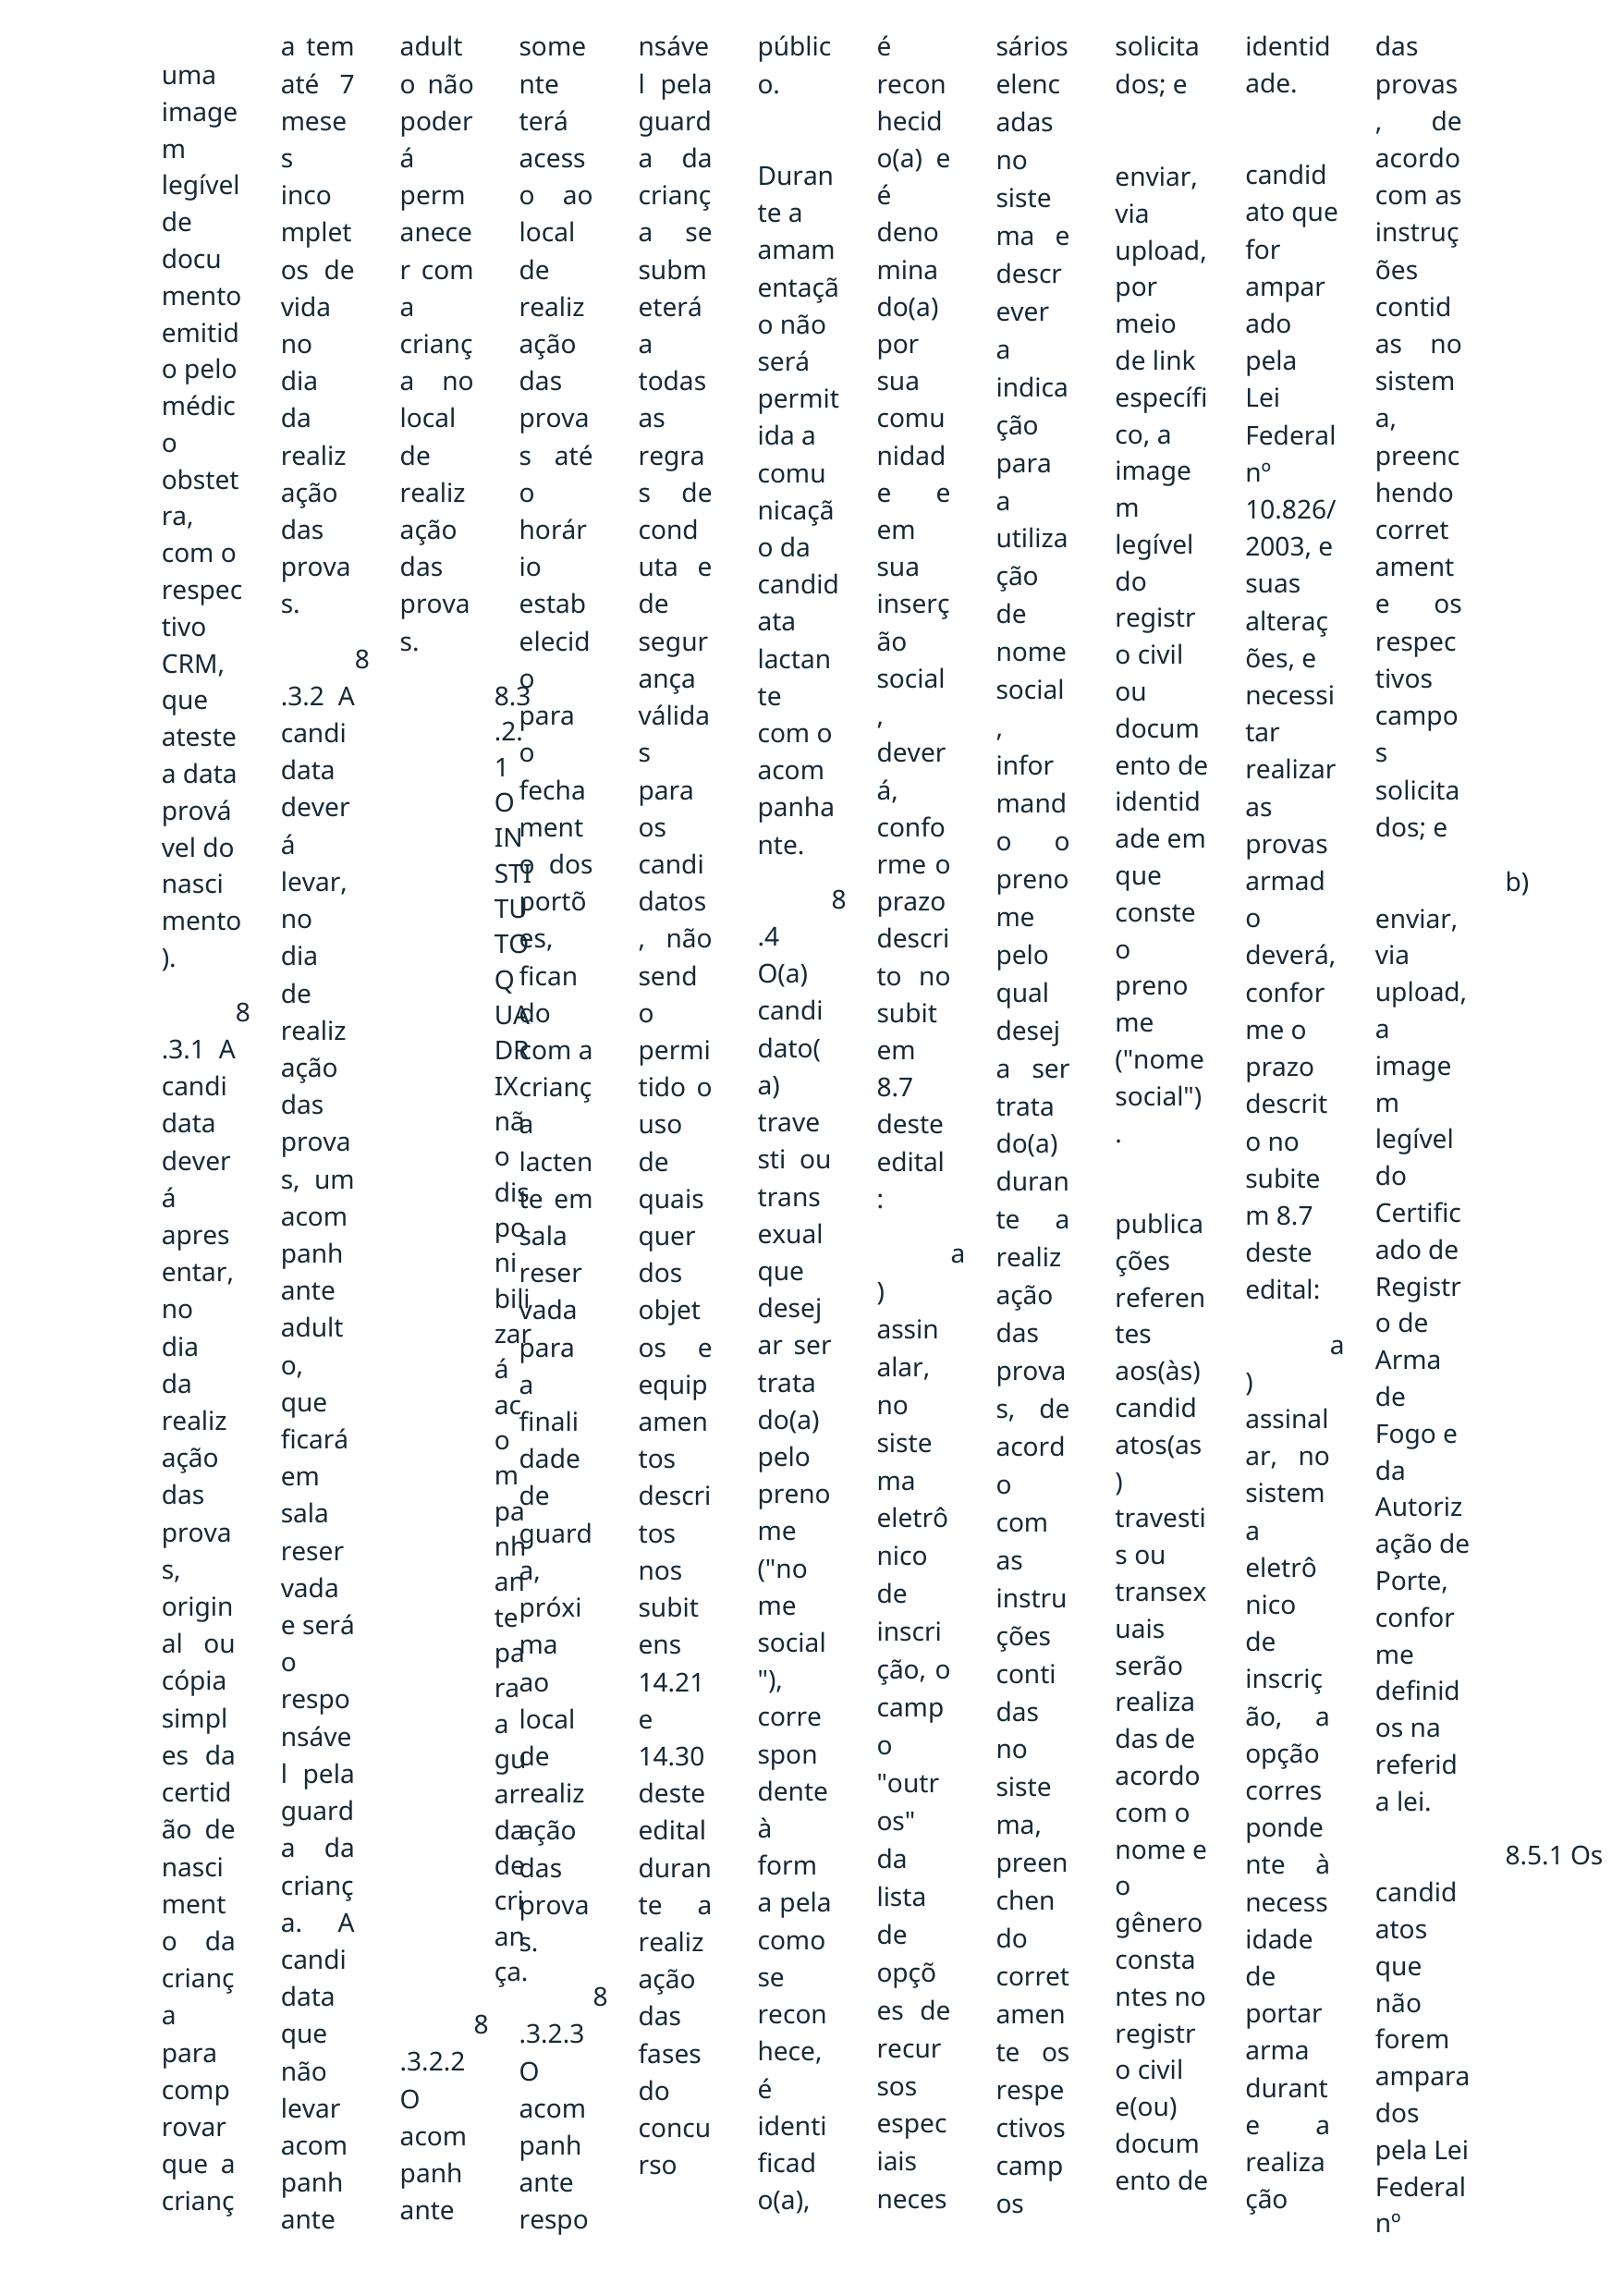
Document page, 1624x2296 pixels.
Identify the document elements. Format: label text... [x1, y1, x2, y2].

text 8.4 O(a) candidato(a) travesti ou transexual que desejar ser tratado(a) pelo prenome ("nome social"), correspondente à forma pela como se reconhece, é identificado(a), é reconhecido(a) e é denominado(a) por sua comunidade e em sua inserção social, deverá, conforme o prazo descrito no subitem 8.7 deste edital: [876, 29, 950, 1215]
text a) assinalar, no sistema eletrônico de inscrição, a opção correspondente à necessidade de portar arma durante a realização das provas, de acordo com as instruções contidas no sistema, preenchendo corretamente os respectivos campos solicitados; e [1375, 29, 1462, 844]
text a) assinalar, no sistema eletrônico de inscrição, o campo "outros" da lista de opções de recursos especiais necessários elencadas no sistema e descrever a indicação para a utilização de nome social, informando o prenome pelo qual deseja ser tratado(a) durante a realização das provas, de acordo com as instruções contidas no sistema, preenchendo corretamente os respectivos campos solicitados; e [995, 29, 1069, 2220]
text 8.3.2 A candidata deverá levar, no dia de realização das provas, um acompanhante adulto, que ficará em sala reservada e será o responsável pela guarda da criança. A candidata que não levar acompanhante adulto não poderá permanecer com a criança no local de realização das provas. [399, 29, 473, 658]
text 8.3.2.3 O acompanhante responsável pela guarda da criança se submeterá a todas as regras de conduta e de segurança válidas para os candidatos, não sendo permitido o uso de quaisquer dos objetos e equipamentos descritos nos subitens 14.21 e 14.30 deste edital durante a realização das fases do concurso público. [638, 29, 712, 2182]
text a) assinalar, no sistema eletrônico de inscrição, o campo "outros" da lista de opções de recursos especiais necessários elencadas no sistema e descrever a indicação para a utilização de nome social, informando o prenome pelo qual deseja ser tratado(a) durante a realização das provas, de acordo com as instruções contidas no sistema, preenchendo corretamente os respectivos campos solicitados; e [876, 1235, 950, 2217]
text 8.5.1 Os candidatos que não forem amparados pela Lei Federal nº 10.826/2003, e suas alterações, não poderão portar armas no ambiente de provas. [1375, 1838, 1471, 2241]
text 8.4.1 As publicações referentes aos(às) candidatos(as) travestis ou transexuais serão realizadas de acordo com o nome e o gênero constantes no registro civil e(ou) documento de identidade. [1115, 1168, 1208, 2197]
text a) assinalar, no sistema eletrônico de inscrição, a opção correspondente à necessidade de portar arma durante a realização das provas, de acordo com as instruções contidas no sistema, preenchendo corretamente os respectivos campos solicitados; e [1245, 1326, 1330, 2217]
text b) enviar, via upload, a imagem legível do Certificado de Registro de Arma de Fogo e da Autorização de Porte, conforme definidos na referida lei. [1375, 863, 1471, 1818]
text b) enviar, via upload, por meio de link específico, a imagem legível do registro civil ou documento de identidade em que conste o prenome ("nome social"). [1115, 121, 1208, 1150]
text 8.3.1 A candidata deverá apresentar, no dia da realização das provas, original ou cópia simples da certidão de nascimento da criança para comprovar que a criança tem até 7 meses incompletos de vida no dia da realização das provas. [161, 994, 235, 2218]
text 8.3.2 A candidata deverá levar, no dia de realização das provas, um acompanhante adulto, que ficará em sala reservada e será o responsável pela guarda da criança. A candidata que não levar acompanhante adulto não poderá permanecer com a criança no local de realização das provas. [280, 641, 354, 2237]
text 8.3.2.2 O acompanhante somente terá acesso ao local de realização das provas até o horário estabelecido para o fechamento dos portões, ficando com a criança lactente em sala reservada para a finalidade de guarda, próxima ao local de realização das provas. [399, 2006, 473, 2228]
text uma imagem legível de documento emitido pelo médico obstetra, com o respectivo CRM, que ateste a data provável do nascimento). [161, 56, 244, 974]
text 8.4 O(a) candidato(a) travesti ou transexual que desejar ser tratado(a) pelo prenome ("nome social"), correspondente à forma pela como se reconhece, é identificado(a), é reconhecido(a) e é denominado(a) por sua comunidade e em sua inserção social, deverá, conforme o prazo descrito no subitem 8.7 deste edital: [757, 881, 831, 2217]
text 8.3.2.3 O acompanhante responsável pela guarda da criança se submeterá a todas as regras de conduta e de segurança válidas para os candidatos, não sendo permitido o uso de quaisquer dos objetos e equipamentos descritos nos subitens 14.21 e 14.30 deste edital durante a realização das fases do concurso público. [519, 1978, 592, 2237]
text 8.3.1 A candidata deverá apresentar, no dia da realização das provas, original ou cópia simples da certidão de nascimento da criança para comprovar que a criança tem até 7 meses incompletos de vida no dia da realização das provas. [280, 29, 354, 621]
text 8.5 O candidato que for amparado pela Lei Federal nº 10.826/2003, e suas alterações, e necessitar realizar as provas armado deverá, conforme o prazo descrito no subitem 8.7 deste edital: [1245, 119, 1338, 1307]
text 8.3.2.4 Durante a amamentação não será permitida a comunicação da candidata lactante com o acompanhante. [757, 120, 840, 861]
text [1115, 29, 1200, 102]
text 8.3.2.2 O acompanhante somente terá acesso ao local de realização das provas até o horário estabelecido para o fechamento dos portões, ficando com a criança lactente em sala reservada para a finalidade de guarda, próxima ao local de realização das provas. [519, 29, 592, 1959]
